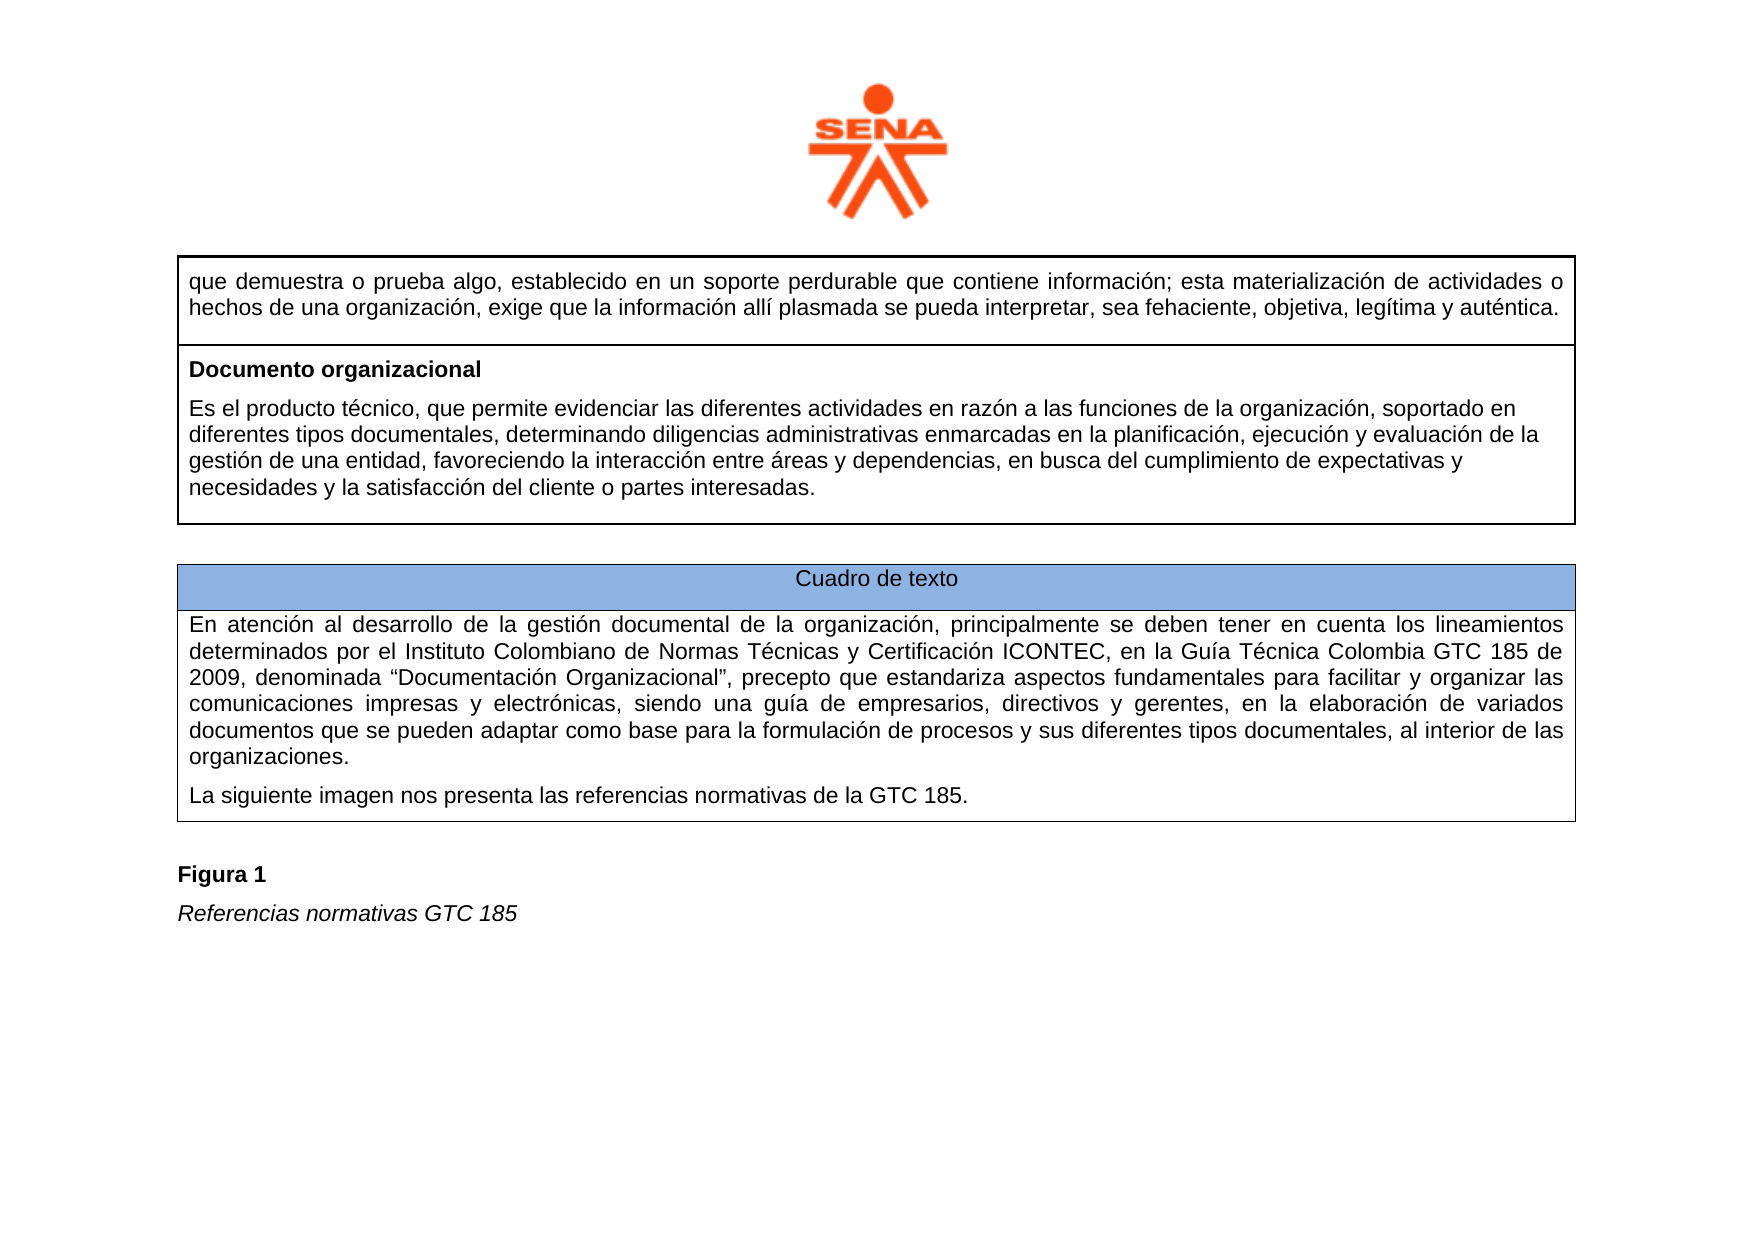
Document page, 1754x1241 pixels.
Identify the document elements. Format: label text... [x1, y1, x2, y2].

text Referencias normativas GTC 185 [177, 899, 1577, 926]
table_header Cuadro de texto [178, 565, 1575, 610]
table_cell En atención al desarrollo de la gestión documental de la organización, principalmente se deben tener en cuenta los lineamientos determinados por el Instituto Colombiano de Normas Técnicas y Certificación ICONTEC, en la Guía Técnica Colombia GTC 185 de 2009, denominada “Documentación Organizacional”, precepto que estandariza aspectos fundamentales para facilitar y organizar las comunicaciones impresas y electrónicas, siendo una guía de empresarios, directivos y gerentes, en la elaboración de variados documentos que se pueden adaptar como base para la formulación de procesos y sus diferentes tipos documentales, al interior de las organizaciones. La siguiente imagen nos presenta las referencias normativas de la GTC 185. [178, 611, 1575, 821]
table_cell Documento organizacional Es el producto técnico, que permite evidenciar las diferentes actividades en razón a las funciones de la organización, soportado en diferentes tipos documentales, determinando diligencias administrativas enmarcadas en la planificación, ejecución y evaluación de la gestión de una entidad, favoreciendo la interacción entre áreas y dependencias, en busca del cumplimiento de expectativas y necesidades y la satisfacción del cliente o partes interesadas. [179, 346, 1574, 523]
text Figura 1 [177, 861, 1577, 887]
picture [796, 75, 958, 227]
